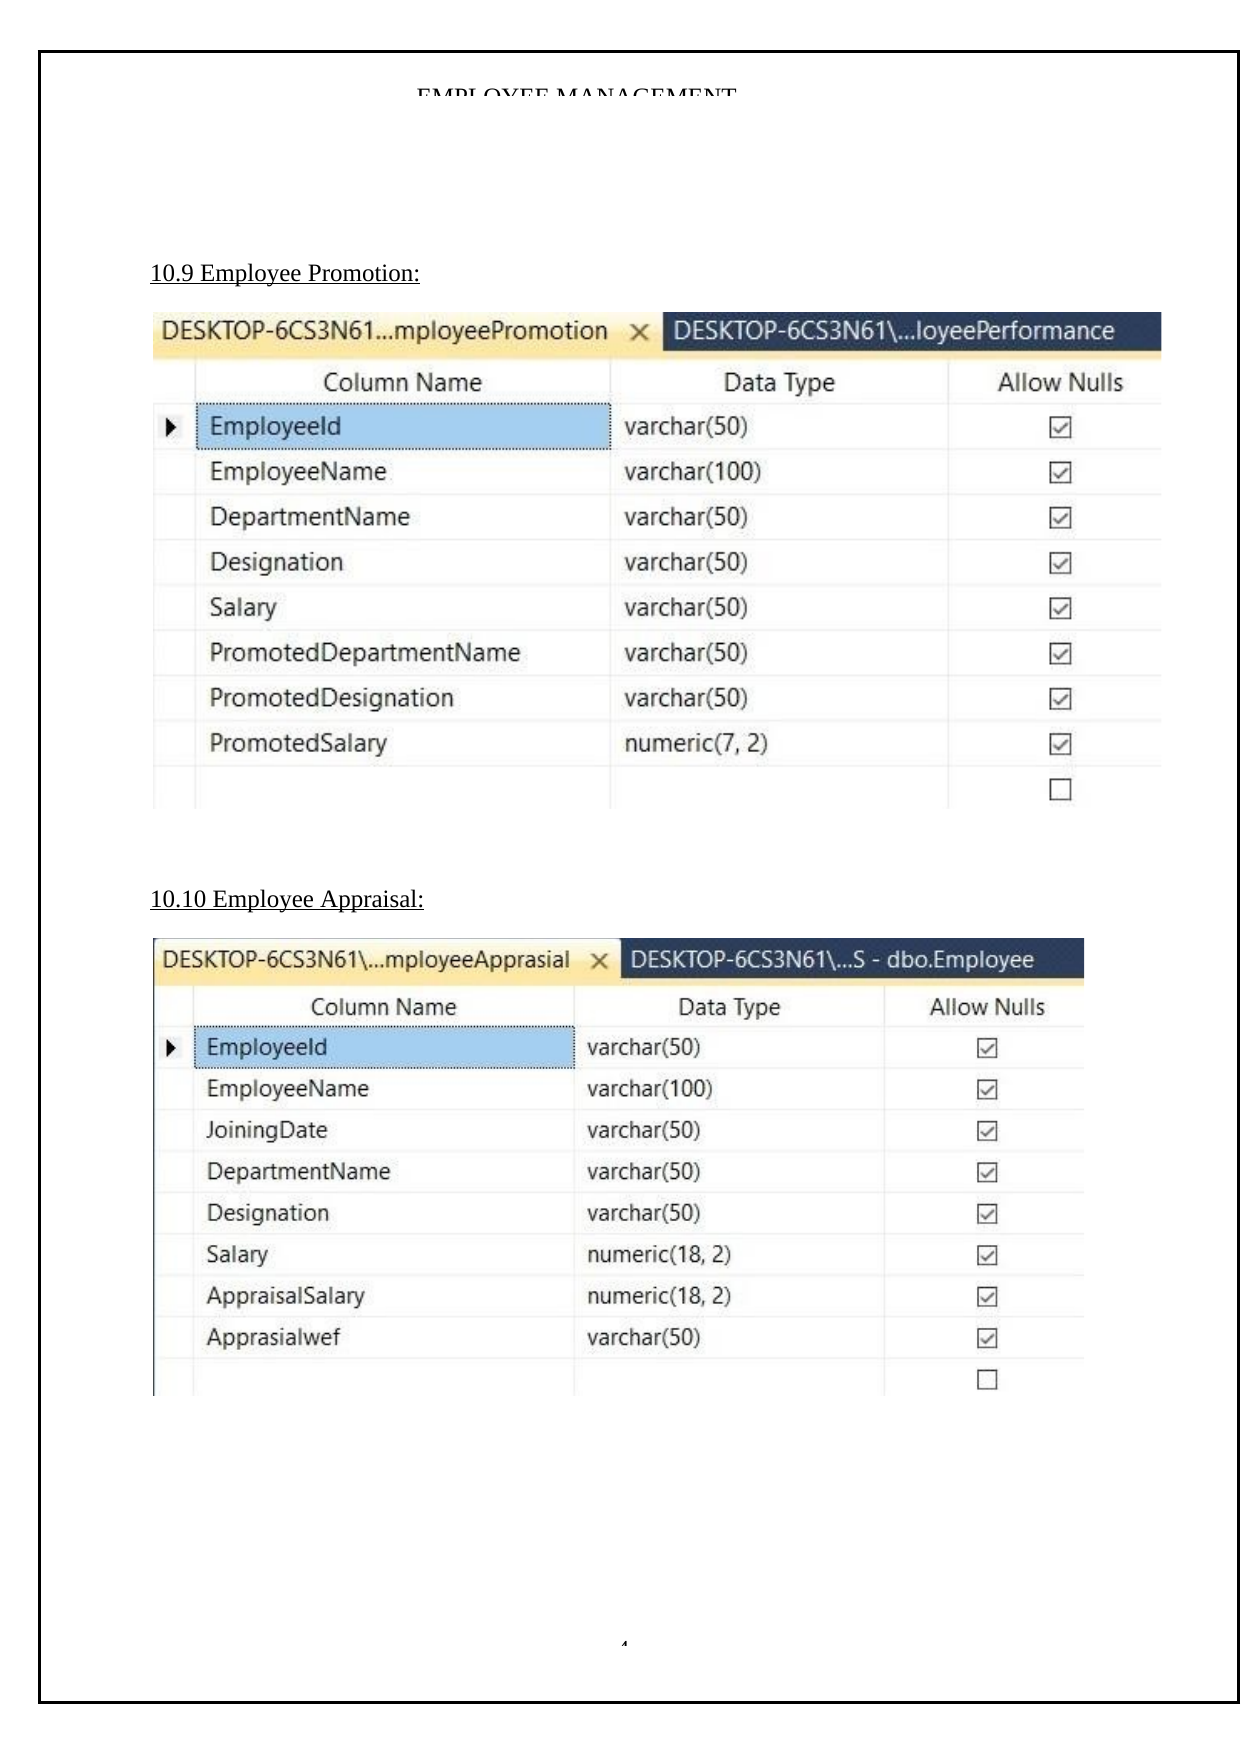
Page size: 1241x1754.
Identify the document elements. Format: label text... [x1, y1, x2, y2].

list Employee Promotion: [150, 258, 1237, 287]
list Employee Appraisal: [150, 884, 1237, 913]
picture [153, 312, 1162, 809]
picture [153, 938, 1085, 1396]
